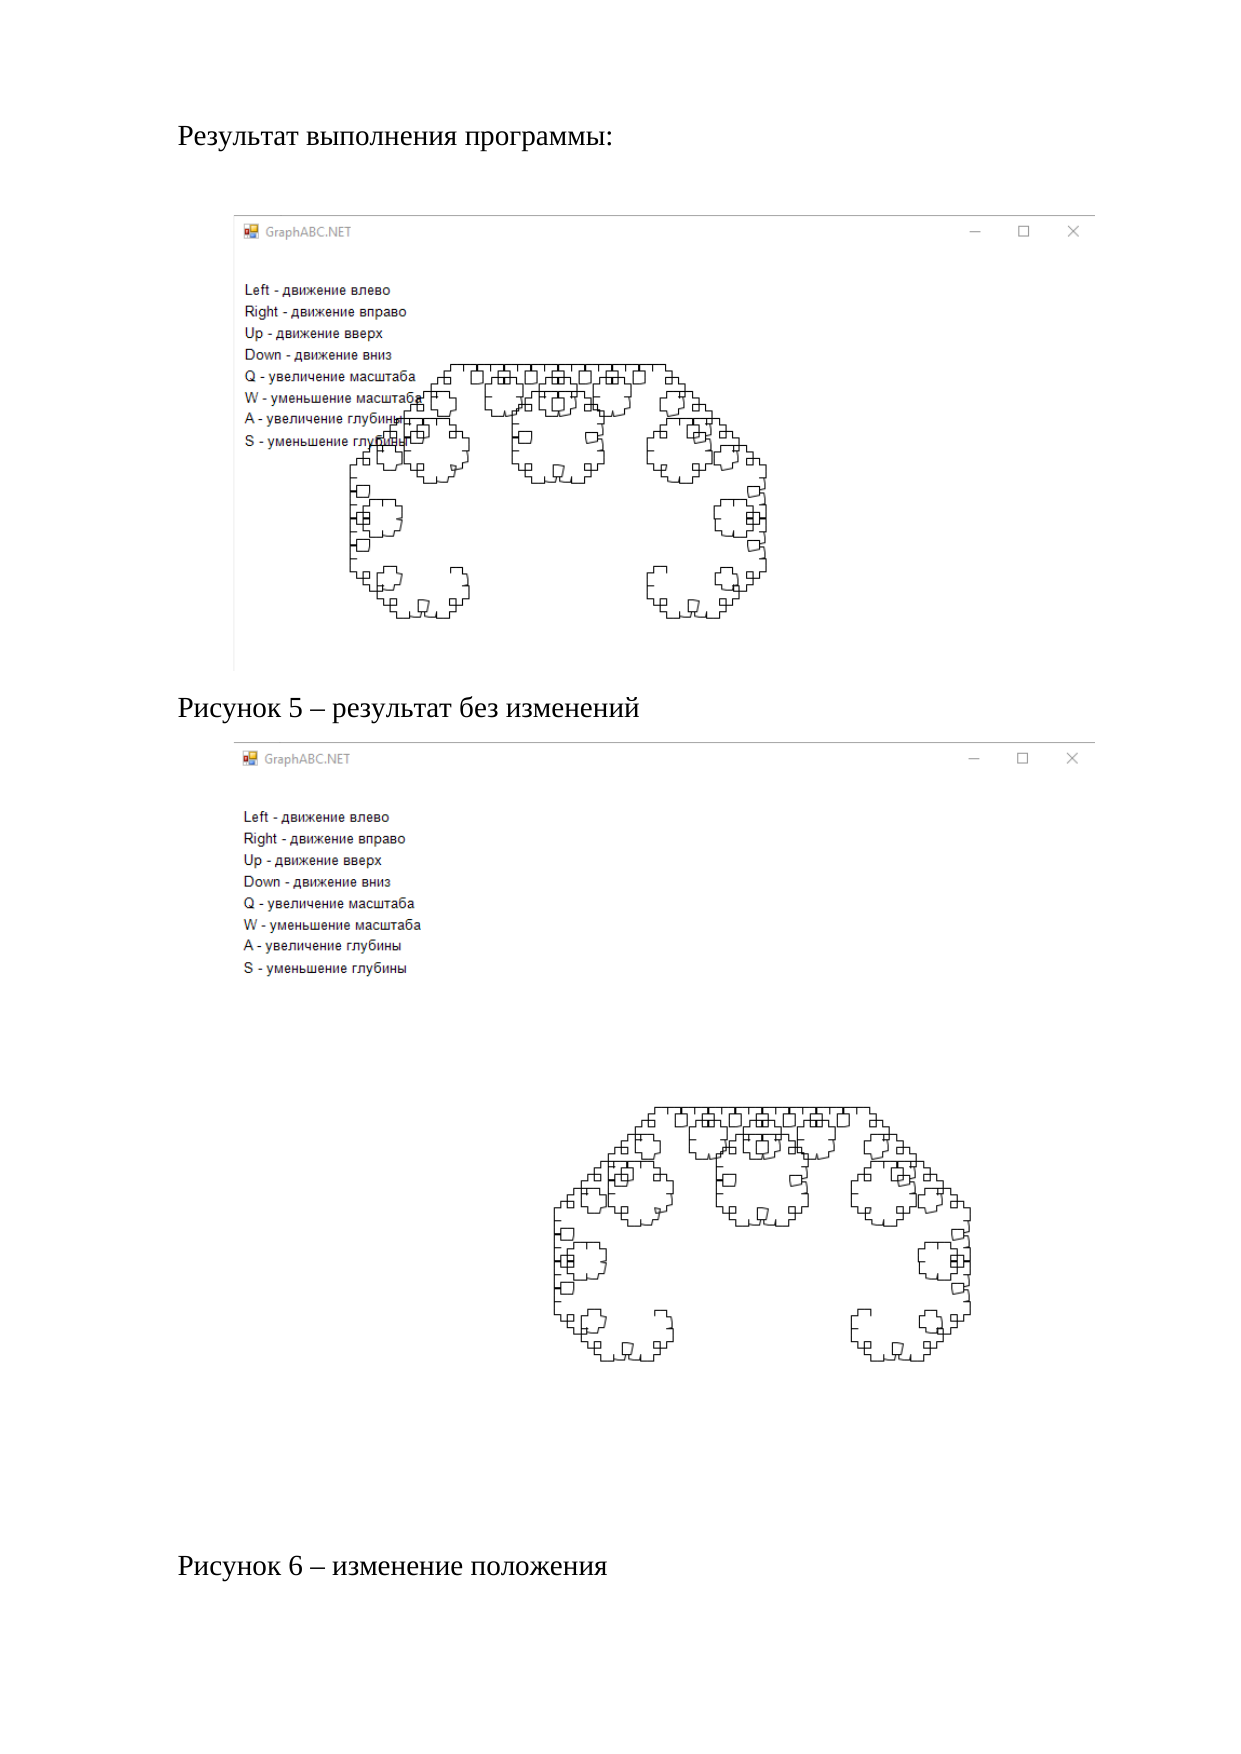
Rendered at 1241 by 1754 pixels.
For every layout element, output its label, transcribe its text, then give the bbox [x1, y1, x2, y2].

picture [233, 742, 1095, 1529]
text Рисунок 6 – изменение положения [177, 1548, 1152, 1581]
text Рисунок 5 – результат без изменений [177, 690, 1152, 723]
text Результат выполнения программы: [177, 118, 1152, 152]
picture [233, 215, 1095, 671]
